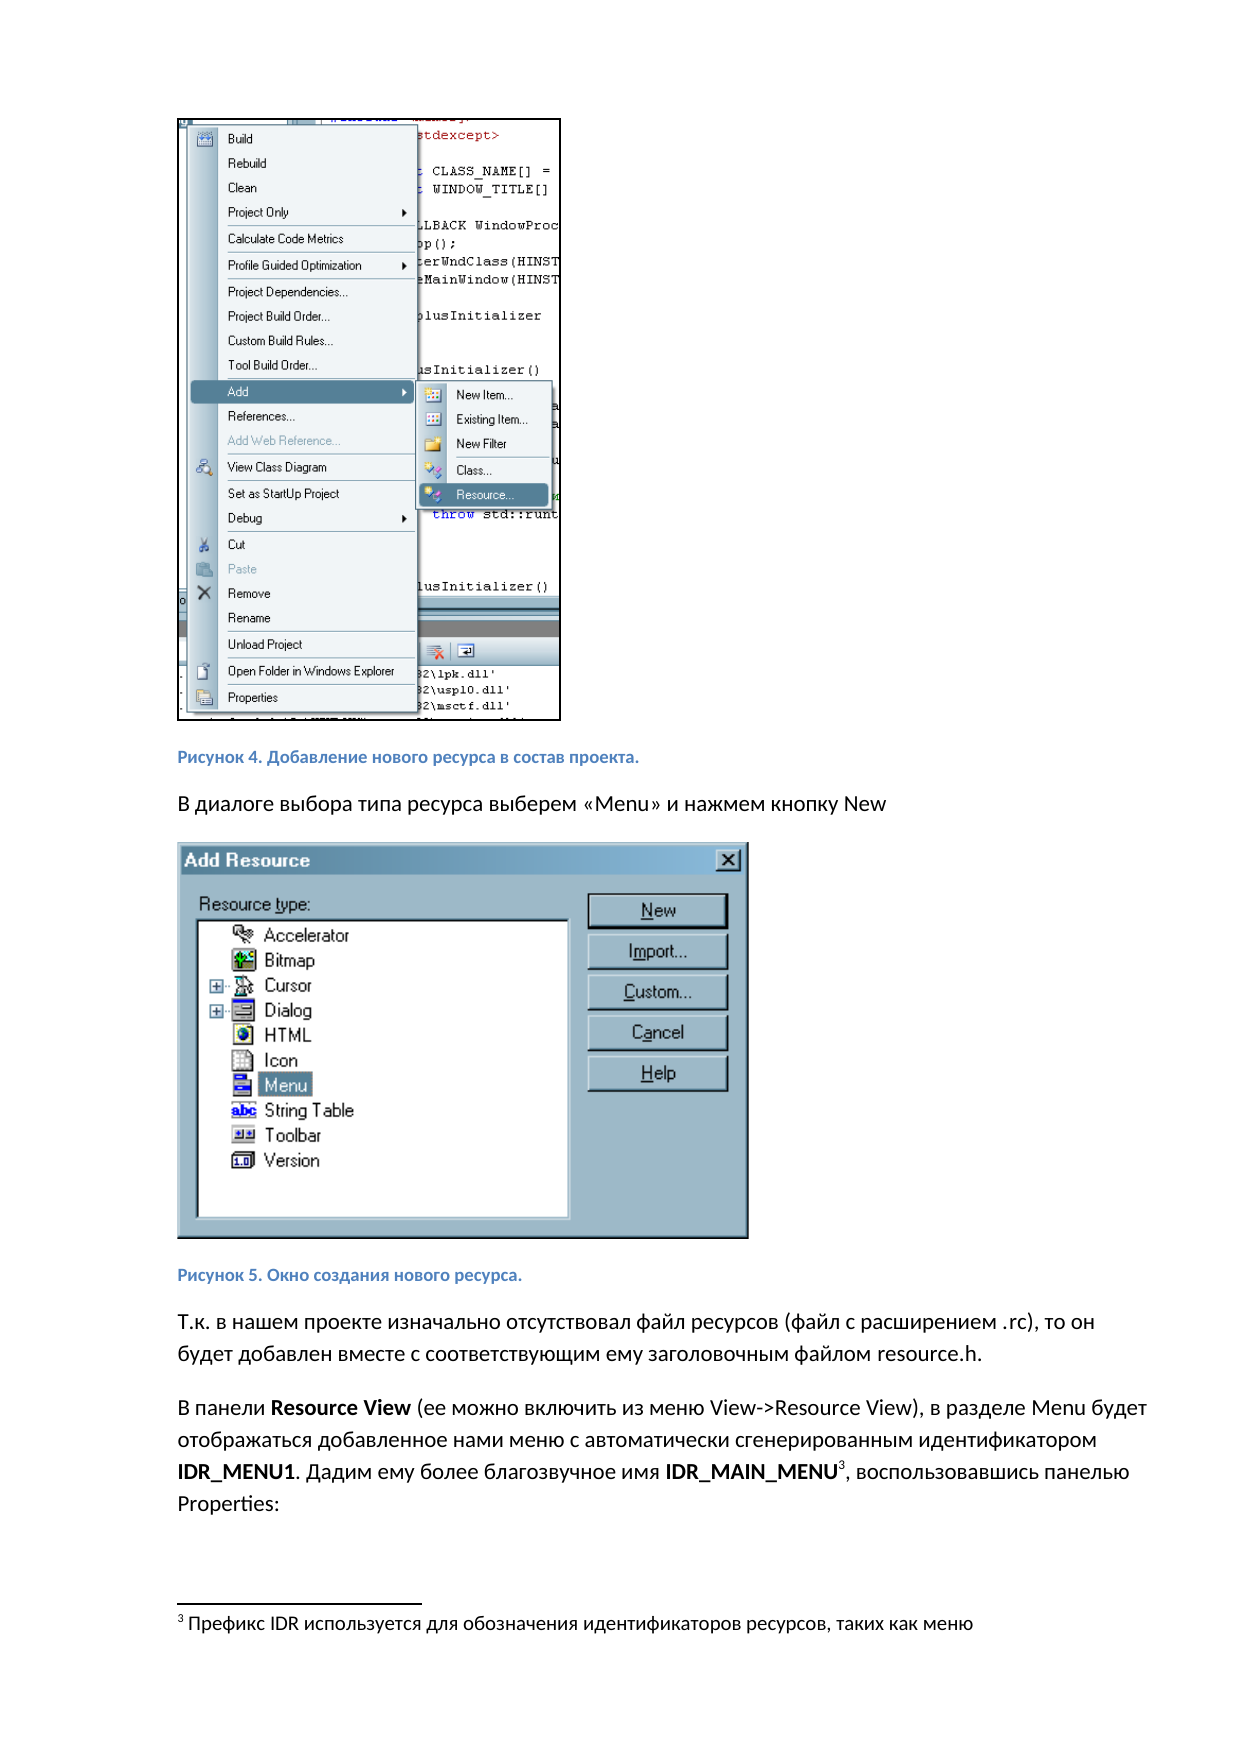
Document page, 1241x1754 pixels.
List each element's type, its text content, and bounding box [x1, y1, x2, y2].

text В панели Resource View (ее можно включить из меню View->Resource View), в разделе Menu будет отображаться добавленное нами меню с автоматически сгенерированным идентификатором IDR_MENU1. Дадим ему более благозвучное имя IDR_MAIN_MENU, воспользовавшись панелью Properties: [177, 1393, 1152, 1517]
text Т.к. в нашем проекте изначально отсутствовал файл ресурсов (файл с расширением .rc), то он будет добавлен вместе с соответствующим ему заголовочным файлом resource.h. [177, 1307, 1152, 1368]
text Рисунок . Добавление нового ресурса в состав проекта. [177, 746, 1152, 768]
picture [179, 120, 559, 719]
text Рисунок . Окно создания нового ресурса. [177, 1264, 1152, 1287]
picture [177, 842, 749, 1239]
text В диалоге выбора типа ресурса выберем «Menu» и нажмем кнопку New [177, 789, 1152, 817]
